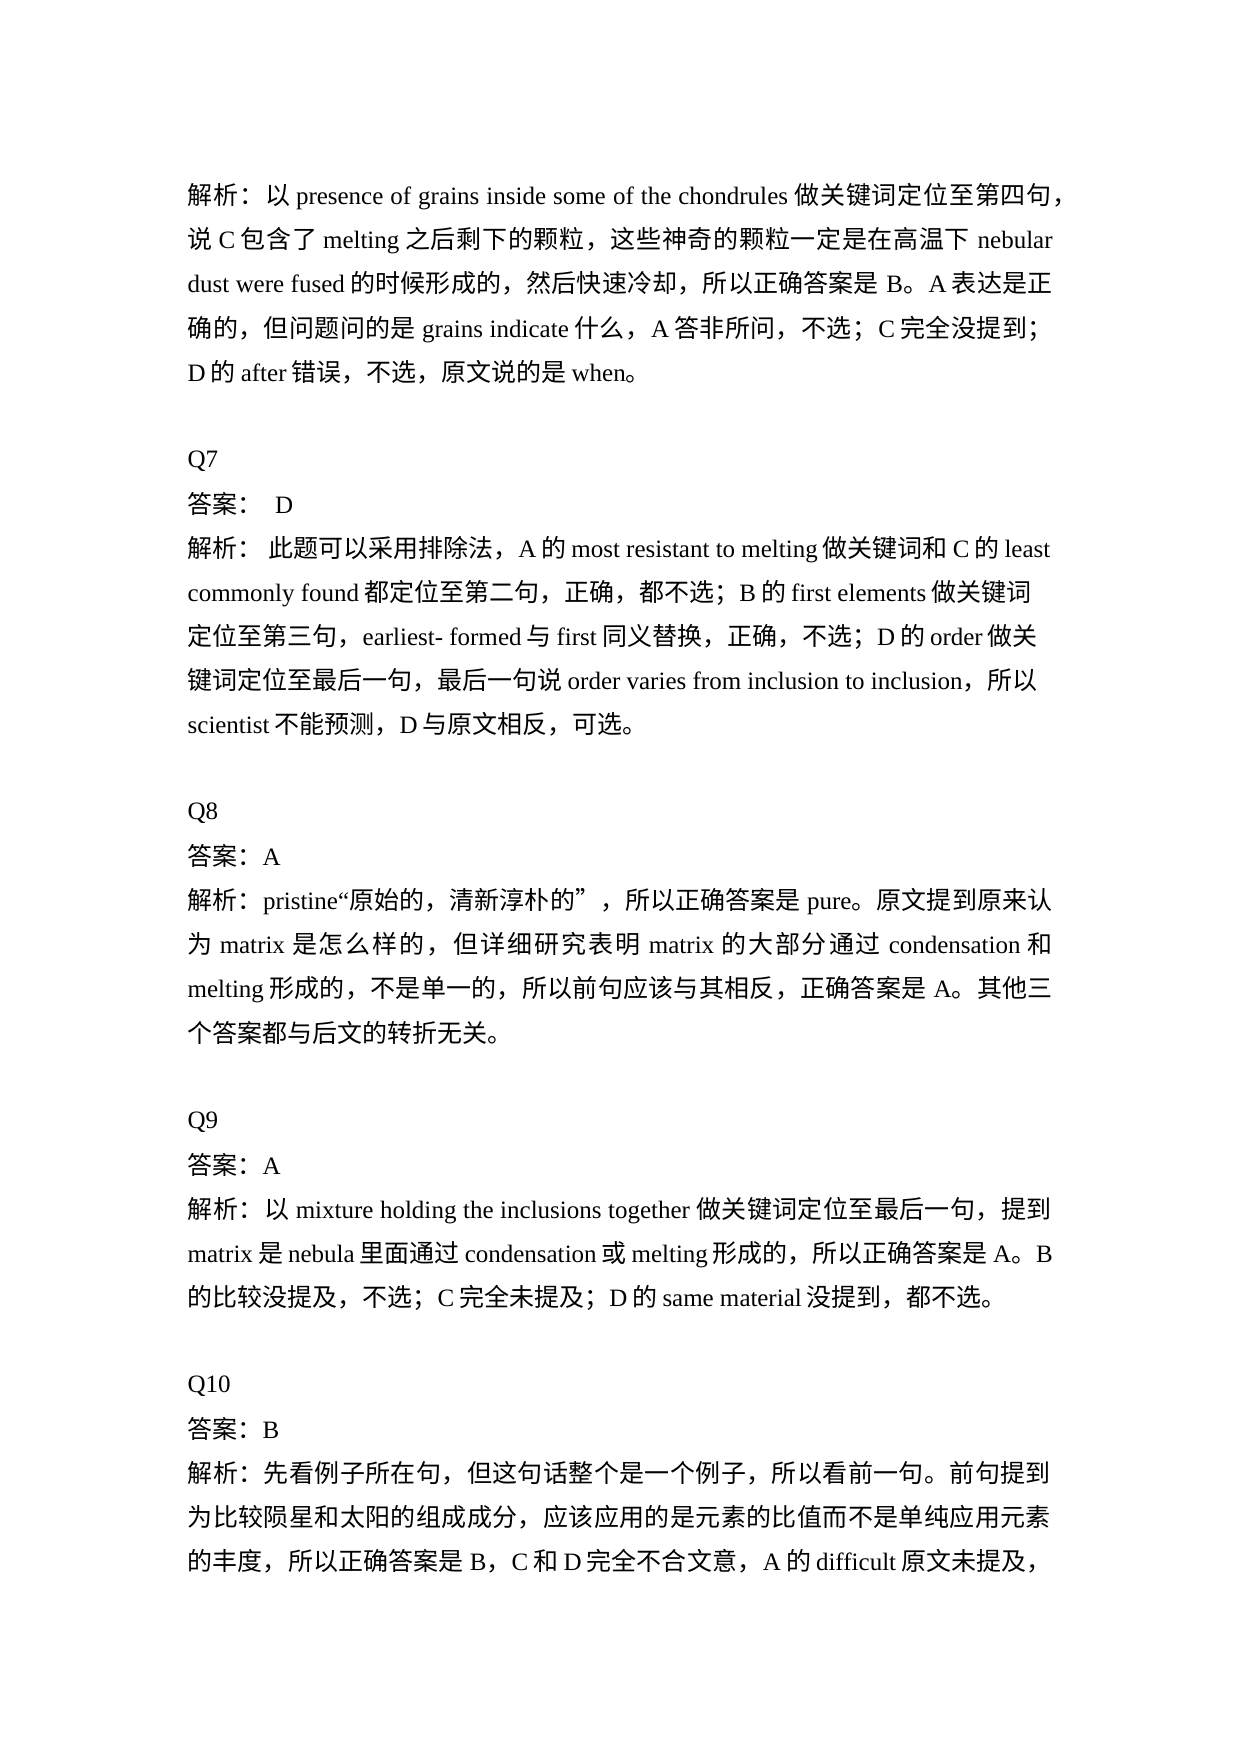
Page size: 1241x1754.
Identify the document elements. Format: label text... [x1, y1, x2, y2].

text Q10 [187, 1362, 1053, 1406]
text 解析：以 mixture holding the inclusions together做关键词定位至最后一句，提到matrix是nebula里面通过condensation或melting形成的，所以正确答案是A。B的比较没提及，不选；C完全未提及；D的same material没提到，都不选。 [187, 1185, 1053, 1318]
text 答案： D [187, 480, 1053, 524]
text 解析： 此题可以采用排除法，A的most resistant to melting做关键词和C的least commonly found都定位至第二句，正确，都不选；B的first elements做关键词定位至第三句，earliest- formed与first同义替换，正确，不选；D的order做关键词定位至最后一句，最后一句说order varies from inclusion to inclusion，所以scientist不能预测，D与原文相反，可选。 [187, 524, 1053, 745]
text Q9 [187, 1097, 1053, 1141]
text 答案：B [187, 1406, 1053, 1450]
text 解析：以presence of grains inside some of the chondrules做关键词定位至第四句，说C包含了melting之后剩下的颗粒，这些神奇的颗粒一定是在高温下nebular dust were fused的时候形成的，然后快速冷却，所以正确答案是B。A表达是正确的，但问题问的是grains indicate什么，A答非所问，不选；C完全没提到；D的after错误，不选，原文说的是when。 [187, 172, 1053, 392]
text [187, 1450, 1053, 1582]
text Q7 [187, 436, 1053, 480]
text 解析：pristine“原始的，清新淳朴的”，所以正确答案是pure。原文提到原来认为matrix是怎么样的，但详细研究表明matrix的大部分通过condensation和melting形成的，不是单一的，所以前句应该与其相反，正确答案是A。其他三个答案都与后文的转折无关。 [187, 877, 1053, 1053]
text 答案：A [187, 1141, 1053, 1185]
text Q8 [187, 789, 1053, 833]
text 答案：A [187, 833, 1053, 877]
